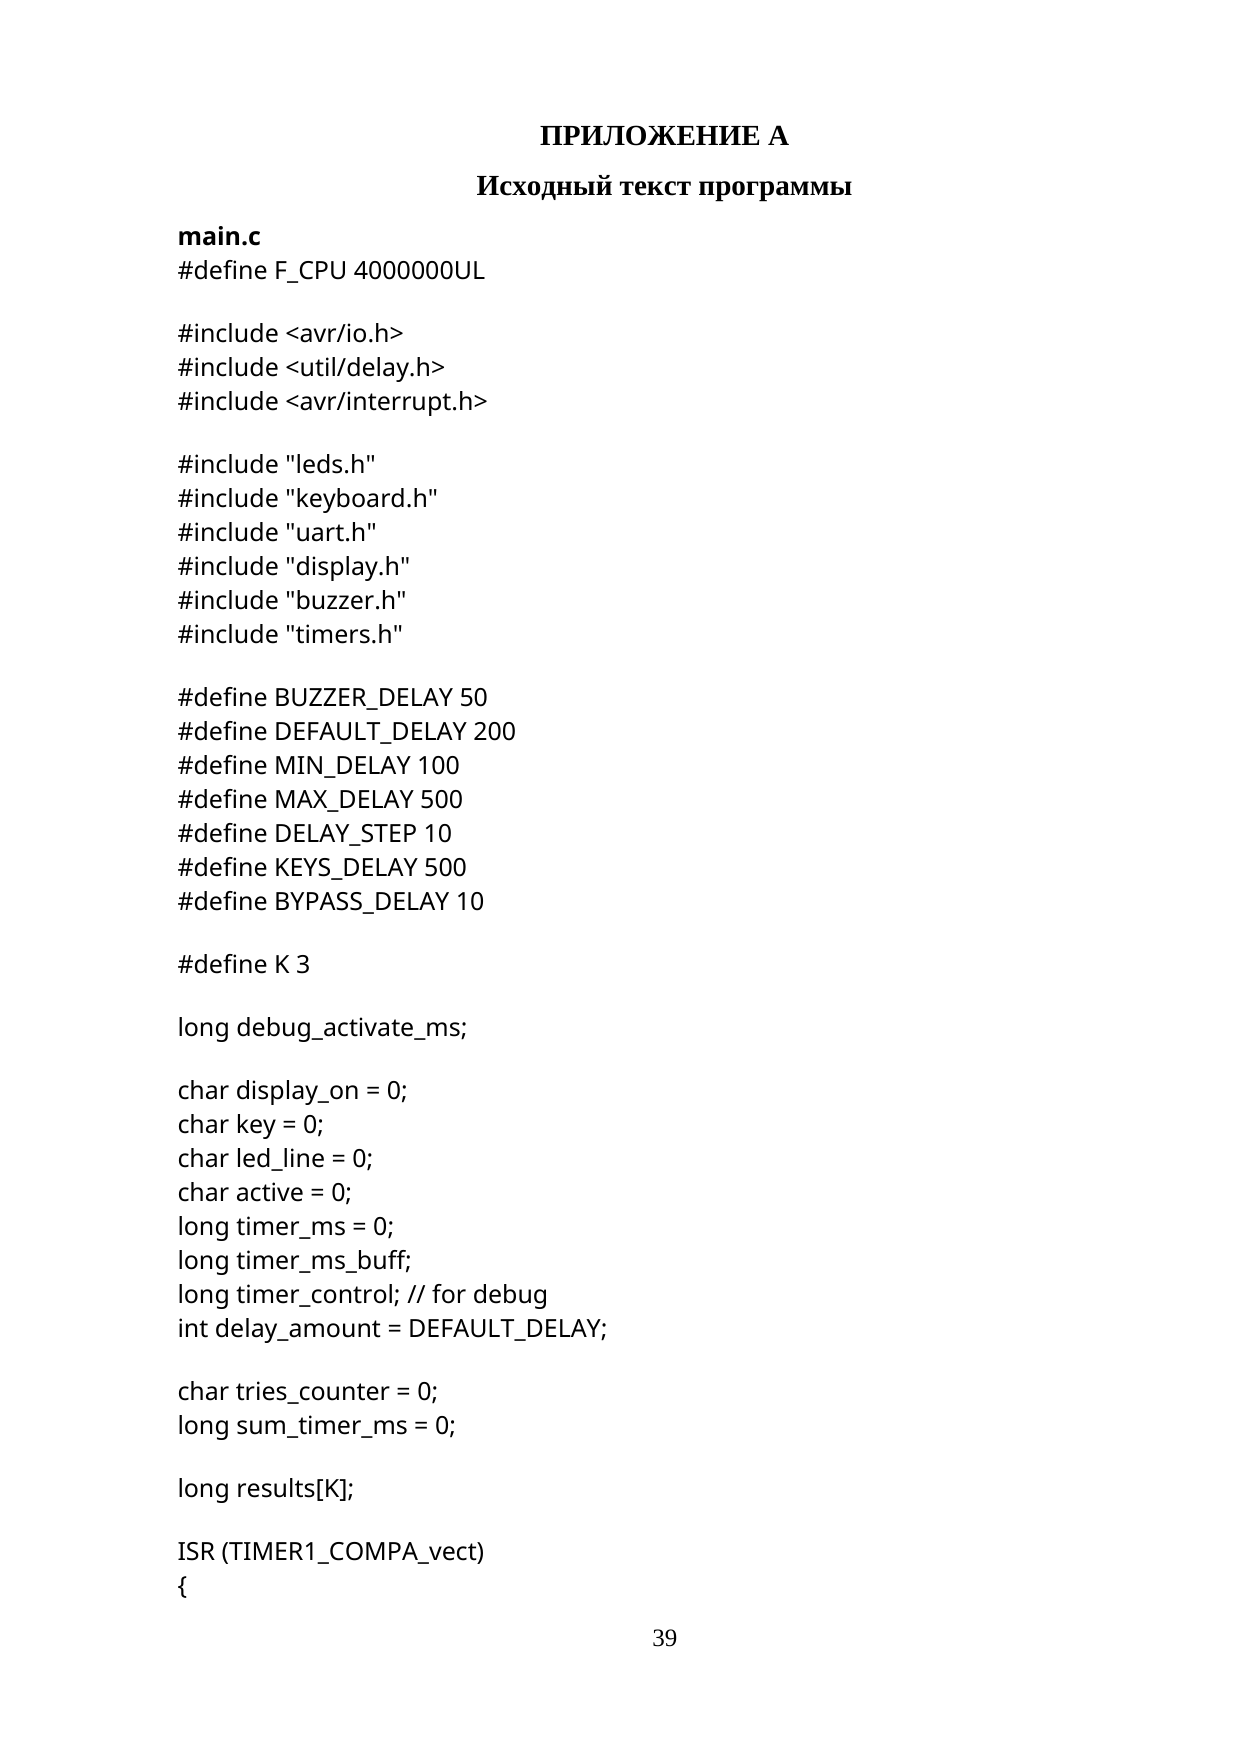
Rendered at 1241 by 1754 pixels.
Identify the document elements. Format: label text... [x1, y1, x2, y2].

text long timer_ms_buff; [177, 1243, 1152, 1277]
text ISR (TIMER1_COMPA_vect) [177, 1533, 1152, 1567]
text #define MIN_DELAY 100 [177, 748, 1152, 782]
text #define K 3 [177, 947, 1152, 981]
text #include "timers.h" [177, 617, 1152, 651]
text #include <util/delay.h> [177, 350, 1152, 384]
text #include "leds.h" [177, 447, 1152, 481]
text #include "keyboard.h" [177, 481, 1152, 515]
text long debug_activate_ms; [177, 1010, 1152, 1044]
subtitle ПРИЛОЖЕНИЕ А [177, 118, 1152, 152]
text long timer_control; // for debug [177, 1277, 1152, 1311]
subtitle Исходный текст программы [177, 168, 1152, 202]
text #include "uart.h" [177, 515, 1152, 549]
text { [177, 1567, 1152, 1602]
text #include "display.h" [177, 549, 1152, 583]
text #define BUZZER_DELAY 50 [177, 680, 1152, 714]
text #define F_CPU 4000000UL [177, 253, 1152, 287]
text long sum_timer_ms = 0; [177, 1408, 1152, 1442]
text int delay_amount = DEFAULT_DELAY; [177, 1311, 1152, 1345]
text #define MAX_DELAY 500 [177, 782, 1152, 816]
text #include "buzzer.h" [177, 583, 1152, 617]
text #include <avr/interrupt.h> [177, 384, 1152, 418]
text #define BYPASS_DELAY 10 [177, 884, 1152, 918]
text char display_on = 0; [177, 1072, 1152, 1107]
text char led_line = 0; [177, 1141, 1152, 1175]
text char key = 0; [177, 1107, 1152, 1141]
text long results[K]; [177, 1471, 1152, 1505]
text main.c [177, 219, 1152, 253]
text char active = 0; [177, 1175, 1152, 1209]
text #define KEYS_DELAY 500 [177, 850, 1152, 884]
text #include <avr/io.h> [177, 316, 1152, 350]
text long timer_ms = 0; [177, 1209, 1152, 1243]
text #define DELAY_STEP 10 [177, 816, 1152, 850]
text #define DEFAULT_DELAY 200 [177, 714, 1152, 748]
text char tries_counter = 0; [177, 1374, 1152, 1408]
